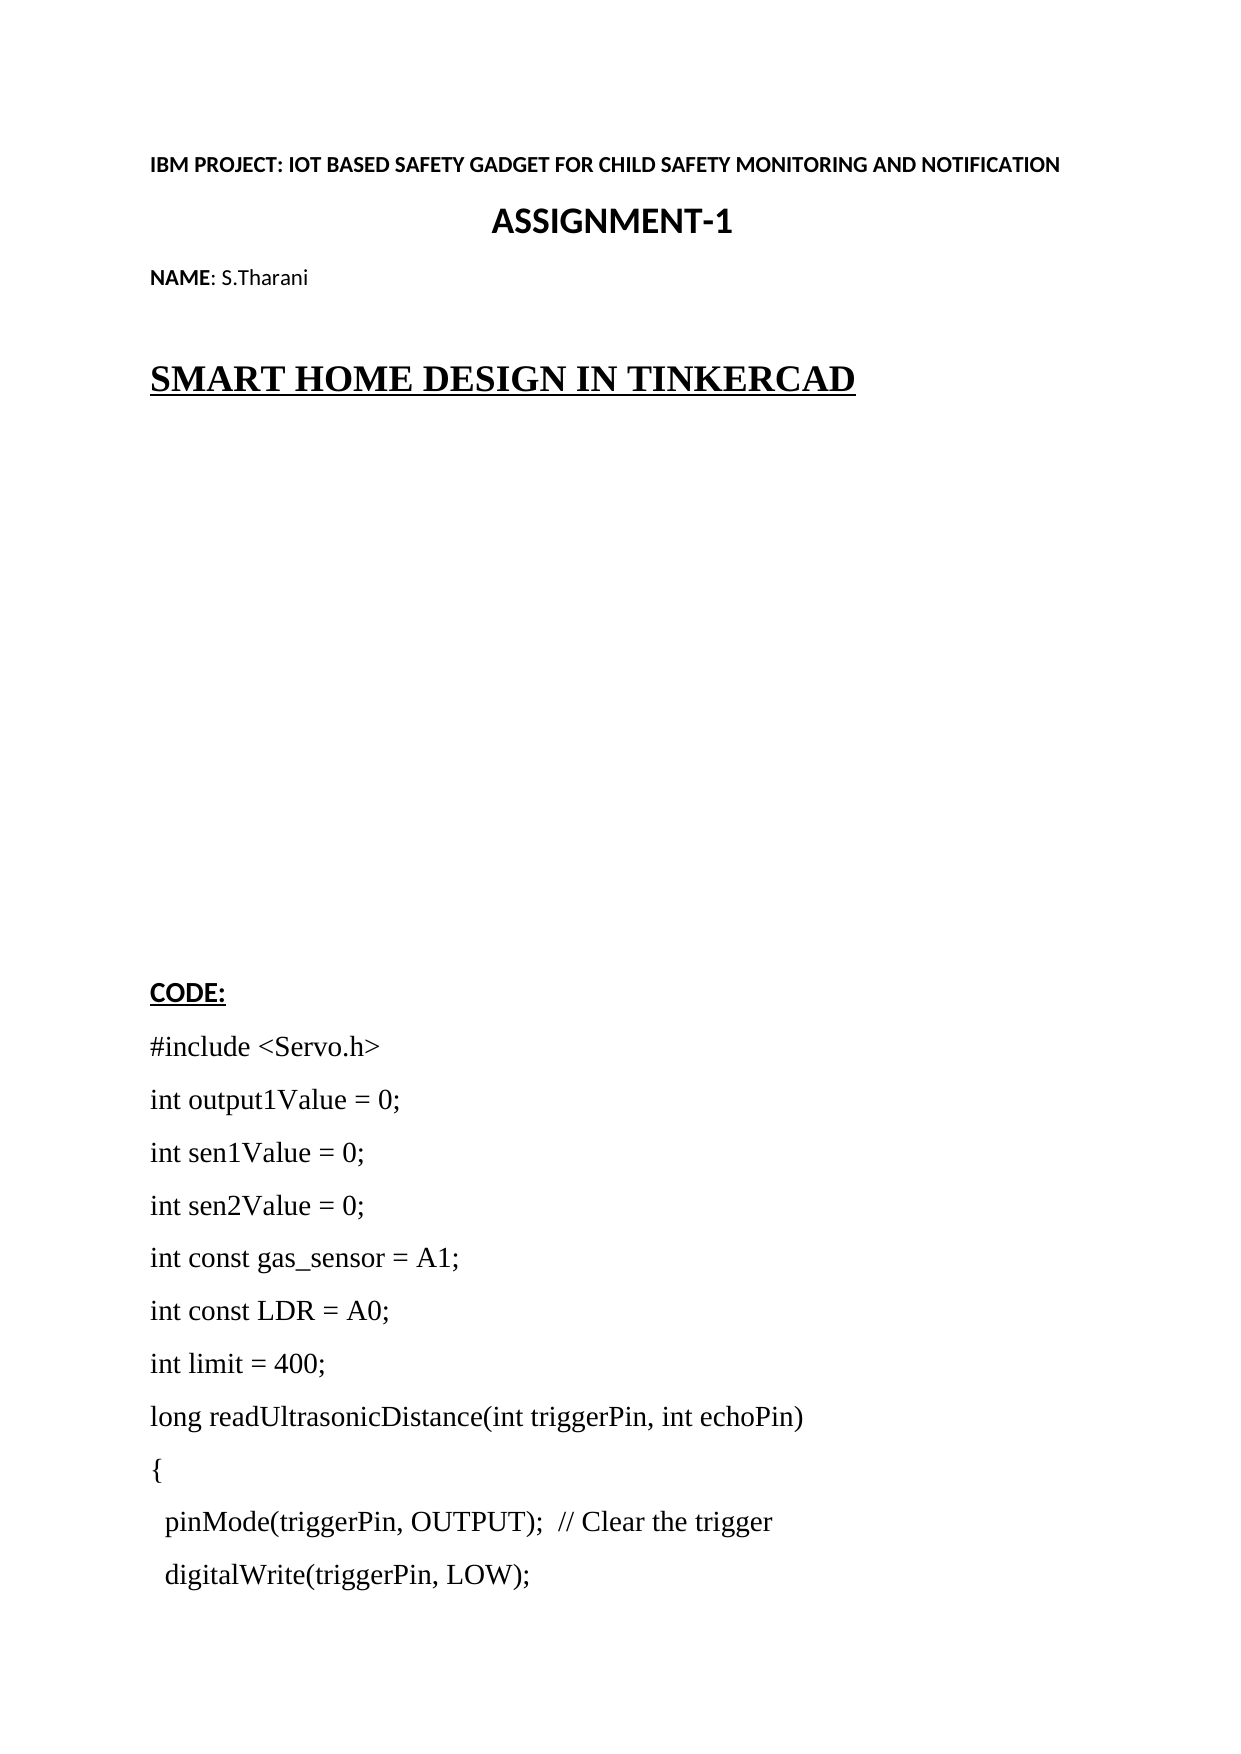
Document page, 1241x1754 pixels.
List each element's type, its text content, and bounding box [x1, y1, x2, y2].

text int limit = 400; [150, 1346, 1090, 1380]
text int const LDR = A0; [150, 1293, 1090, 1327]
text { [150, 1452, 1090, 1485]
text int output1Value = 0; [150, 1082, 1090, 1116]
text digitalWrite(triggerPin, LOW); [150, 1557, 1090, 1591]
text int const gas_sensor = A1; [150, 1241, 1090, 1274]
text IBM PROJECT: IOT BASED SAFETY GADGET FOR CHILD SAFETY MONITORING AND NOTIFICATION [150, 150, 1090, 178]
text int sen1Value = 0; [150, 1135, 1090, 1168]
text CODE: [150, 974, 1090, 1010]
text NAME: S.Tharani [150, 263, 1090, 291]
text long readUltrasonicDistance(int triggerPin, int echoPin) [150, 1399, 1090, 1432]
text #include <Servo.h> [150, 1029, 1090, 1063]
text ASSIGNMENT-1 [150, 197, 1090, 243]
text int sen2Value = 0; [150, 1188, 1090, 1221]
text SMART HOME DESIGN IN TINKERCAD [150, 357, 1090, 400]
text pinMode(triggerPin, OUTPUT); // Clear the trigger [150, 1504, 1090, 1538]
